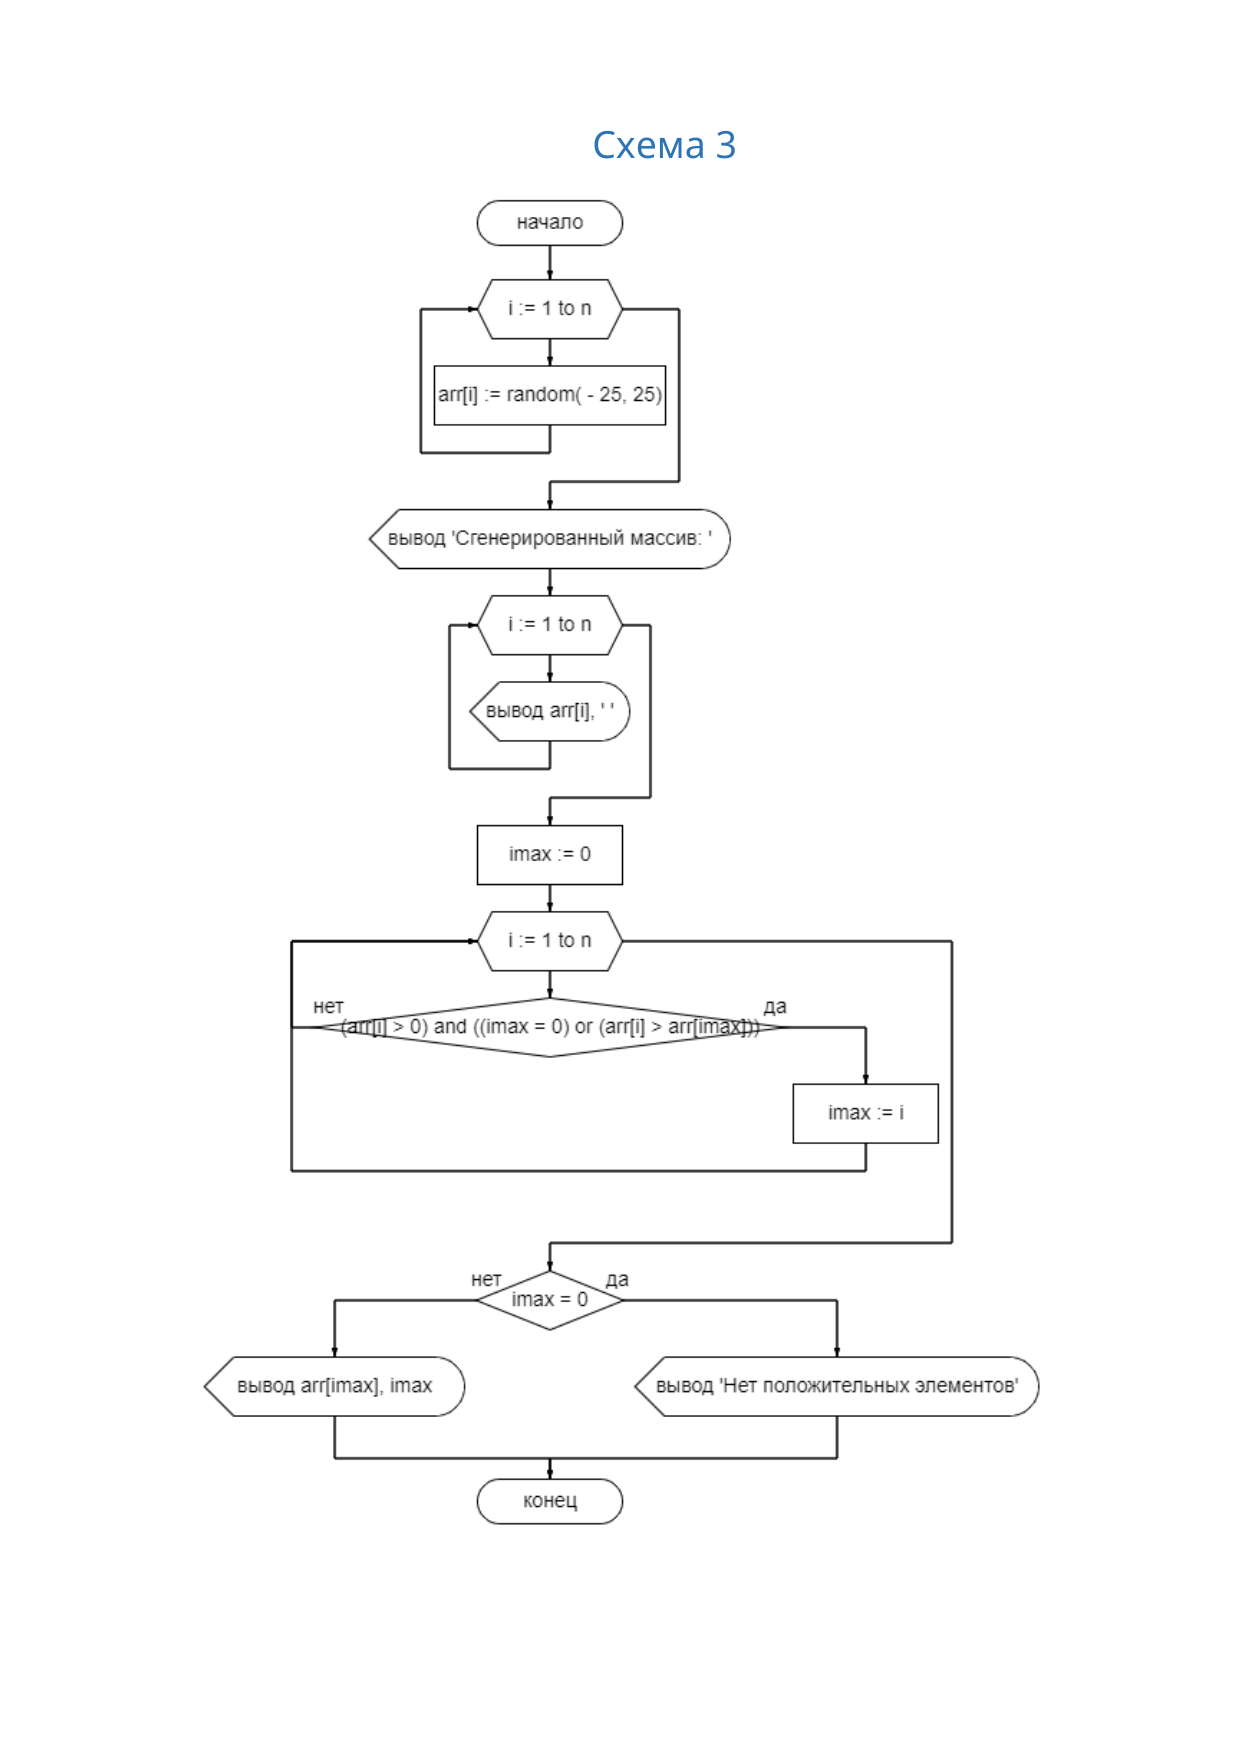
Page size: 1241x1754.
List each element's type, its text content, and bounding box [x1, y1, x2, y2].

picture [177, 173, 1067, 1552]
subtitle Схема 3 [177, 118, 1152, 169]
